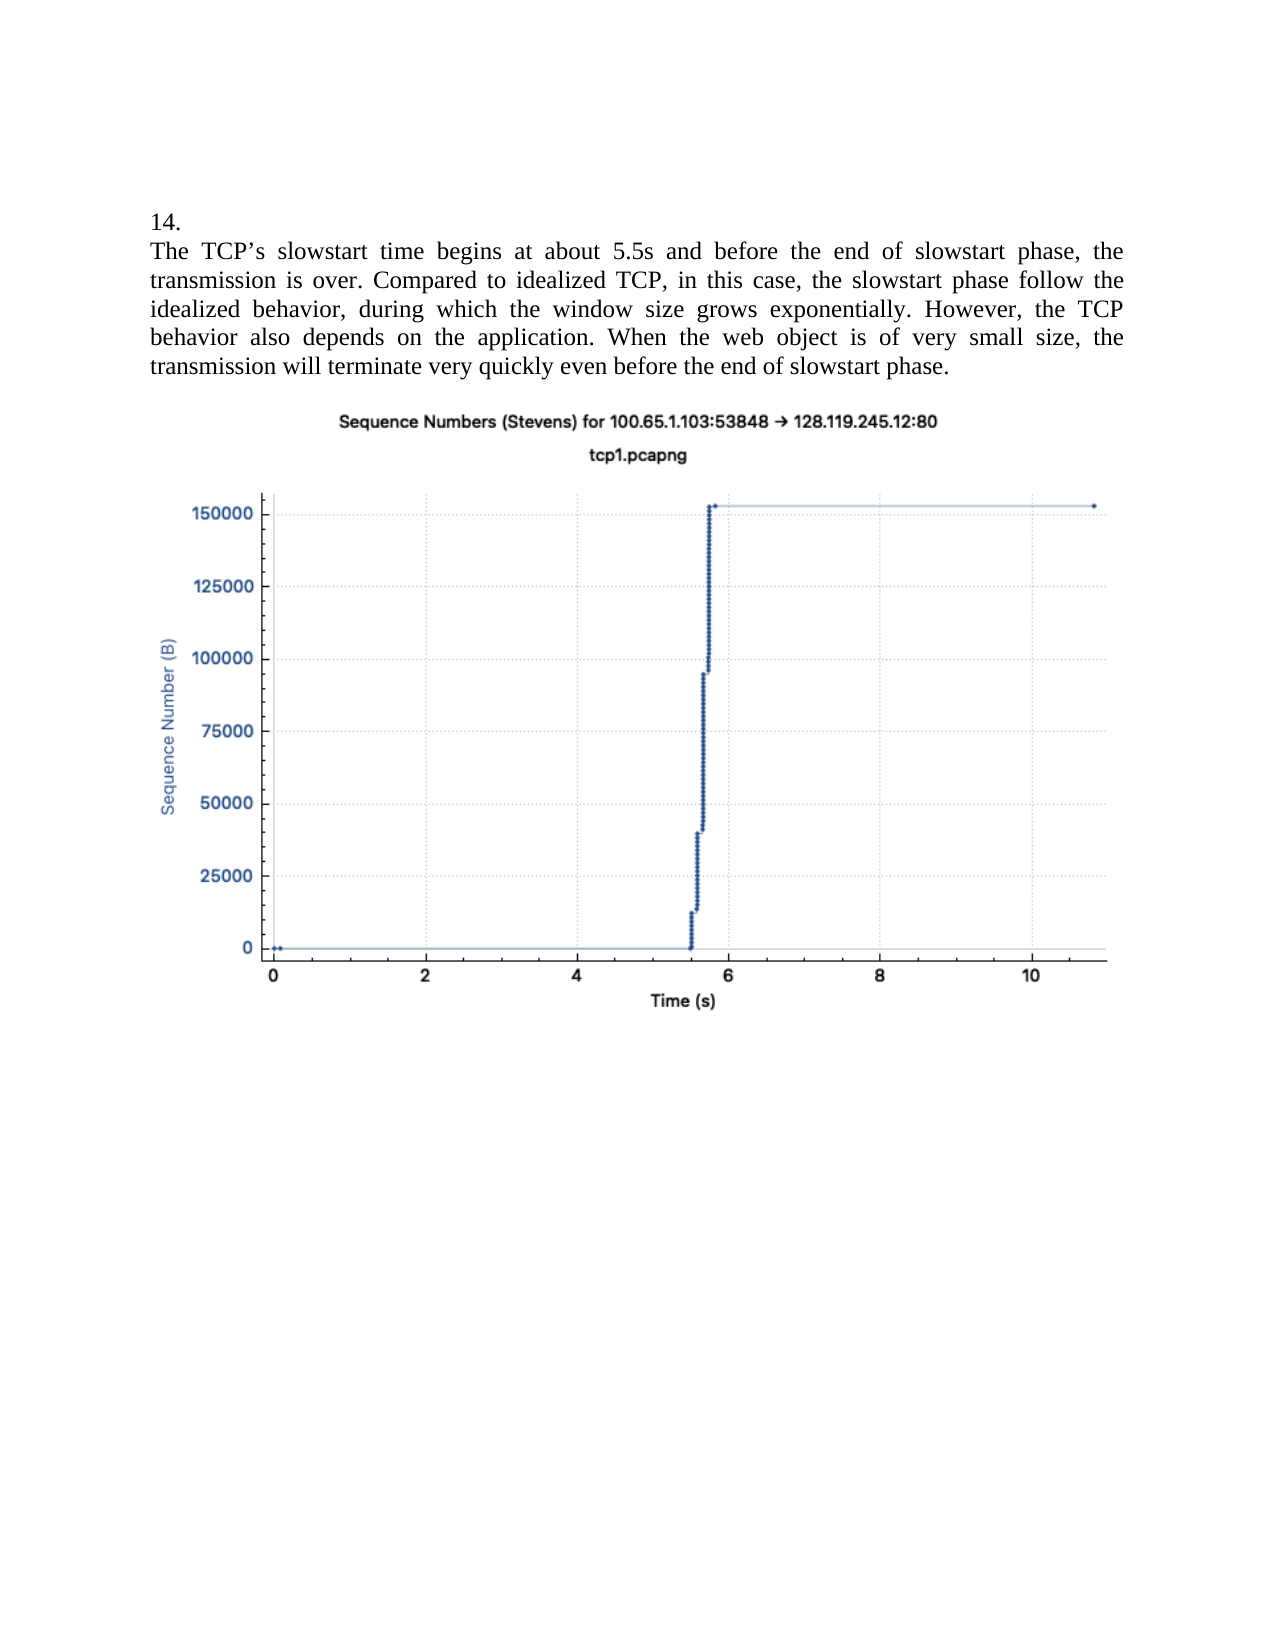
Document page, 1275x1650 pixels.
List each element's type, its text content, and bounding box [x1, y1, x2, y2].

text 14. [150, 207, 1125, 236]
text The TCP’s slowstart time begins at about 5.5s and before the end of slowstart phase, the transmission is over. Compared to idealized TCP, in this case, the slowstart phase follow the idealized behavior, during which the window size grows exponentially. However, the TCP behavior also depends on the application. When the web object is of very small size, the transmission will terminate very quickly even before the end of slowstart phase. [150, 236, 1125, 380]
picture [150, 408, 1125, 1019]
